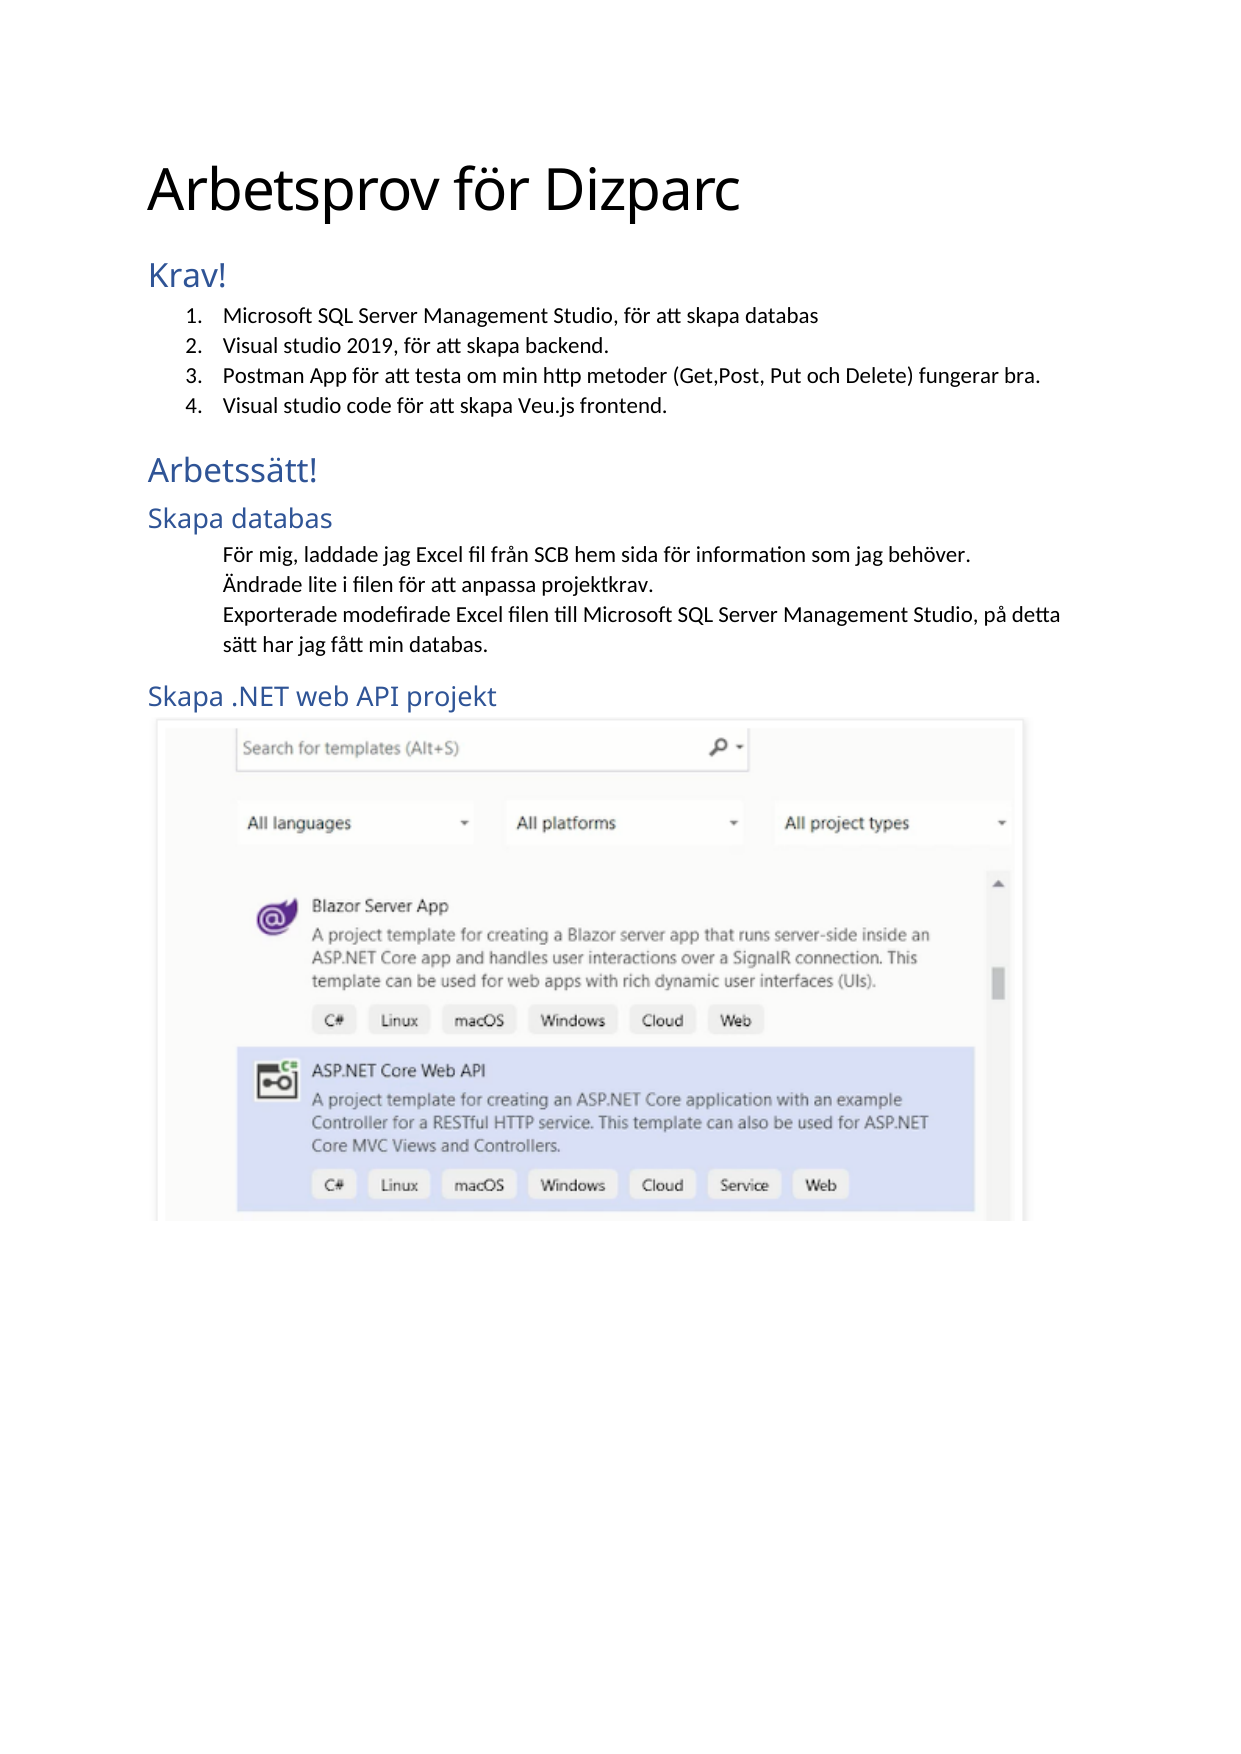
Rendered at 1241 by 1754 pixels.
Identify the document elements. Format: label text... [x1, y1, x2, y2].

list Postman App för att testa om min http metoder (Get,Post, Put och Delete) fungerar bra. [185, 361, 1093, 389]
picture [147, 717, 1043, 1221]
list För mig, laddade jag Excel fil från SCB hem sida för information som jag behöver. [223, 540, 1093, 568]
list Microsoft SQL Server Management Studio, för att skapa databas [185, 301, 1093, 329]
list Exporterade modefirade Excel filen till Microsoft SQL Server Management Studio, på detta sätt har jag fått min databas. [223, 600, 1093, 658]
subtitle Arbetssätt! [148, 447, 1093, 492]
list Ändrade lite i filen för att anpassa projektkrav. [223, 570, 1093, 598]
subtitle Krav! [148, 252, 1093, 297]
subtitle Skapa databas [148, 500, 1093, 537]
list Visual studio 2019, för att skapa backend. [185, 331, 1093, 359]
title Arbetsprov för Dizparc [148, 148, 1093, 227]
list Visual studio code för att skapa Veu.js frontend. [185, 392, 1093, 420]
